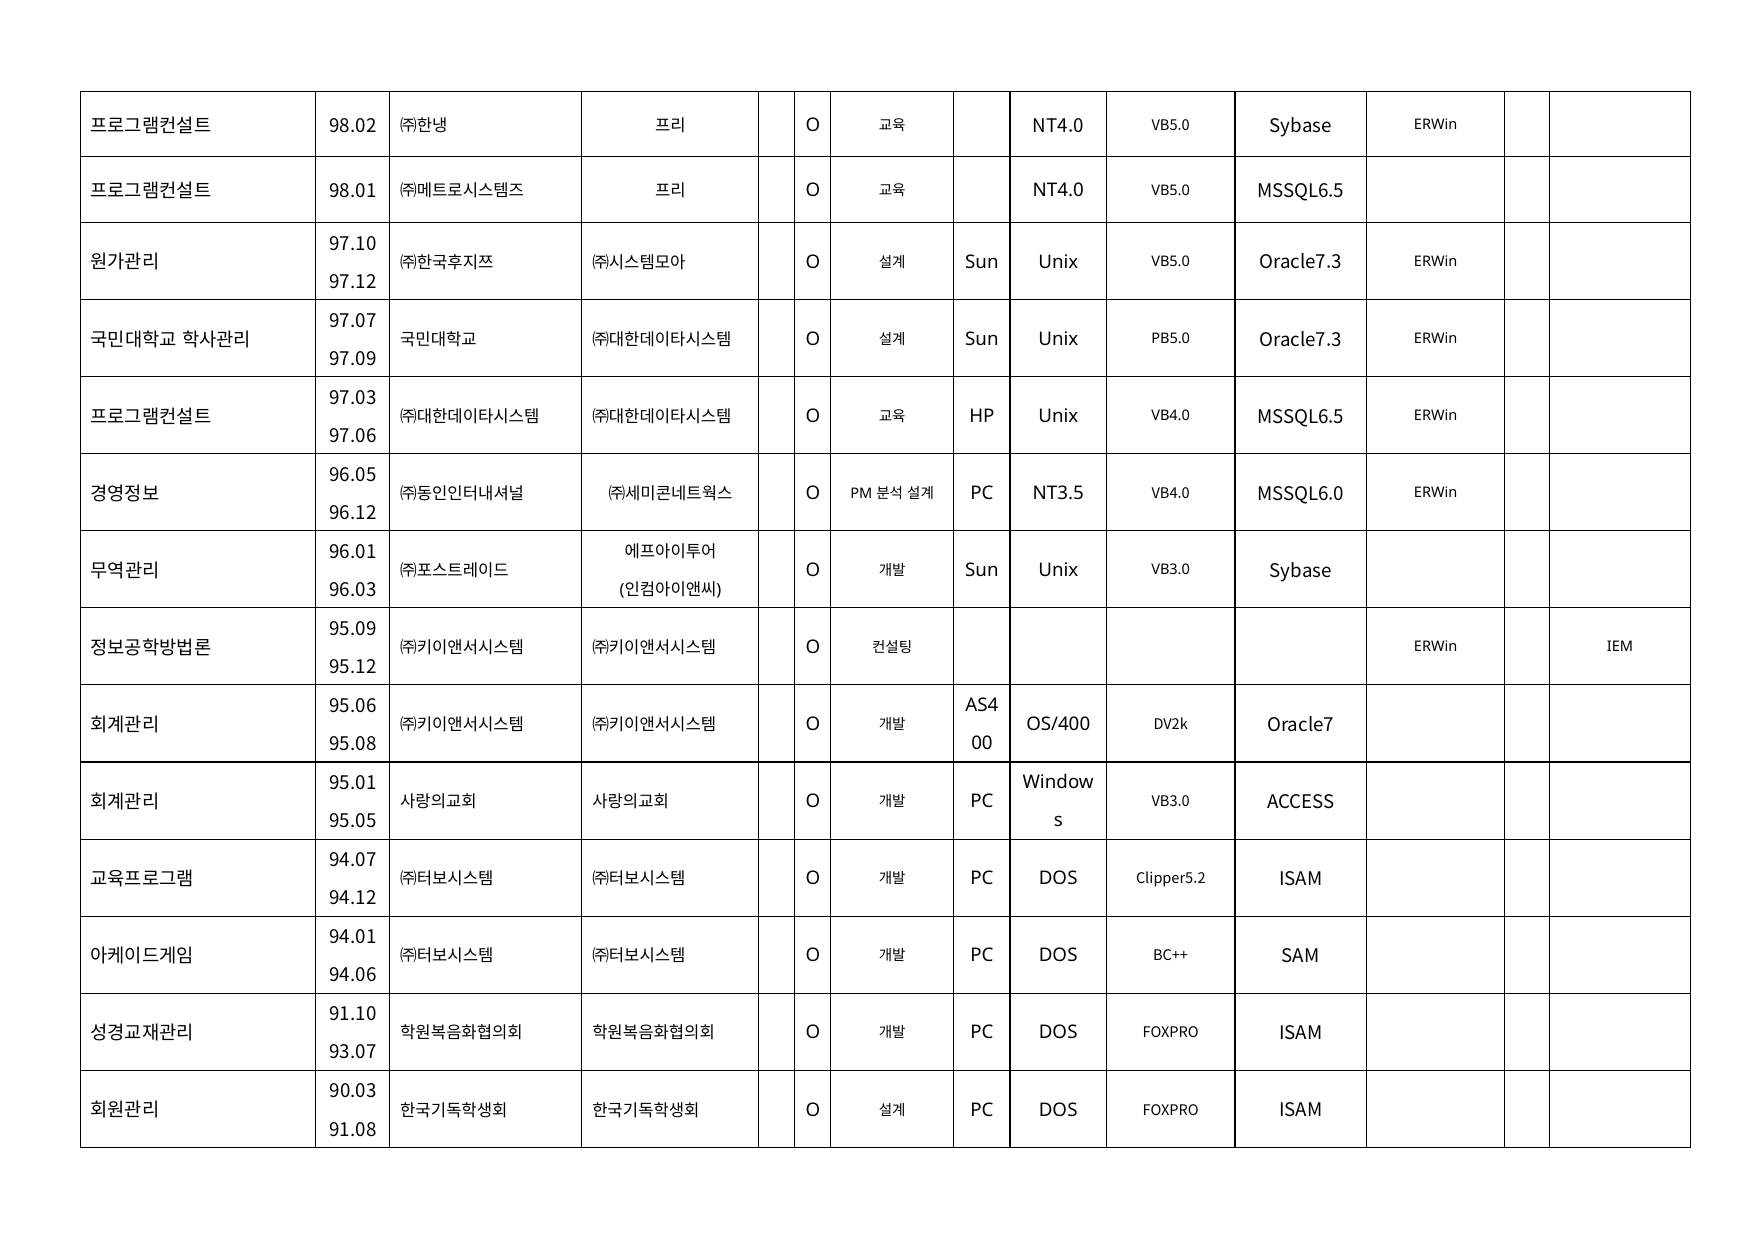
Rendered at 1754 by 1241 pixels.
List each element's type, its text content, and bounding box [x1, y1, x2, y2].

table_cell [759, 1071, 794, 1147]
table_cell [1505, 685, 1549, 761]
table_cell VB4.0 [1107, 377, 1234, 453]
table_cell 프로그램컨설트 [81, 92, 315, 156]
table_cell 국민대학교 학사관리 [81, 300, 315, 376]
table_cell [1550, 377, 1690, 453]
table_cell O [795, 1071, 830, 1147]
table_cell [759, 994, 794, 1070]
table_cell 개발 [831, 840, 953, 916]
table_cell [1550, 917, 1690, 993]
table_cell [759, 685, 794, 761]
table_cell [1367, 917, 1504, 993]
table_cell VB5.0 [1107, 223, 1234, 299]
table_cell NT3.5 [1011, 454, 1106, 530]
table_cell DOS [1011, 917, 1106, 993]
table_cell 97.07 97.09 [316, 300, 389, 376]
table_cell [1505, 994, 1549, 1070]
table_cell Unix [1011, 377, 1106, 453]
table_cell 개발 [831, 685, 953, 761]
table_cell [1550, 454, 1690, 530]
table_cell [1505, 454, 1549, 530]
table_cell [1367, 763, 1504, 838]
table_cell 96.05 96.12 [316, 454, 389, 530]
table_cell [1367, 157, 1504, 222]
table_cell Unix [1011, 531, 1106, 607]
table_cell [1550, 223, 1690, 299]
table_cell ㈜세미콘네트웍스 [582, 454, 758, 530]
table_cell Sun [954, 531, 1009, 607]
table_cell [759, 454, 794, 530]
table_cell ERWin [1367, 300, 1504, 376]
table_cell NT4.0 [1011, 157, 1106, 222]
table_cell 94.07 94.12 [316, 840, 389, 916]
table_cell 사랑의교회 [582, 763, 758, 838]
table_cell ㈜키이앤서시스템 [582, 685, 758, 761]
table_cell ㈜메트로시스템즈 [390, 157, 581, 222]
table_cell FOXPRO [1107, 1071, 1234, 1147]
table_cell [1367, 994, 1504, 1070]
table_cell [954, 608, 1009, 684]
table_cell 컨설팅 [831, 608, 953, 684]
table_cell ISAM [1236, 994, 1366, 1070]
table_cell ERWin [1367, 92, 1504, 156]
table_cell 교육 [831, 157, 953, 222]
table_cell 98.01 [316, 157, 389, 222]
table_cell 96.01 96.03 [316, 531, 389, 607]
table_cell [759, 157, 794, 222]
table_cell PM 분석 설계 [831, 454, 953, 530]
table_cell PB5.0 [1107, 300, 1234, 376]
table_cell MSSQL6.5 [1236, 157, 1366, 222]
table_cell [1505, 300, 1549, 376]
table_cell 회계관리 [81, 685, 315, 761]
table_cell O [795, 377, 830, 453]
table_cell [759, 377, 794, 453]
table_cell O [795, 994, 830, 1070]
table_cell [1367, 1071, 1504, 1147]
table_cell O [795, 685, 830, 761]
table_cell [1550, 685, 1690, 761]
table_cell Sun [954, 300, 1009, 376]
table_cell ISAM [1236, 1071, 1366, 1147]
table_cell [1550, 92, 1690, 156]
table_cell MSSQL6.5 [1236, 377, 1366, 453]
table_cell PC [954, 917, 1009, 993]
table_cell ㈜한국후지쯔 [390, 223, 581, 299]
table_cell [759, 608, 794, 684]
table_cell 학원복음화협의회 [390, 994, 581, 1070]
table_cell [1505, 917, 1549, 993]
table_cell ㈜터보시스템 [390, 840, 581, 916]
table_cell 95.06 95.08 [316, 685, 389, 761]
table_cell O [795, 454, 830, 530]
table_cell Sybase [1236, 92, 1366, 156]
table_cell O [795, 531, 830, 607]
table_cell ERWin [1367, 608, 1504, 684]
table_cell O [795, 608, 830, 684]
table_cell ㈜터보시스템 [390, 917, 581, 993]
table_cell [759, 300, 794, 376]
table_cell 성경교재관리 [81, 994, 315, 1070]
table_cell DV2k [1107, 685, 1234, 761]
table_cell 개발 [831, 994, 953, 1070]
table_cell 개발 [831, 763, 953, 838]
table_cell AS400 [954, 685, 1009, 761]
table_cell 설계 [831, 223, 953, 299]
table_cell 97.10 97.12 [316, 223, 389, 299]
table_cell ㈜키이앤서시스템 [390, 608, 581, 684]
table_cell IEM [1550, 608, 1690, 684]
table_cell [759, 917, 794, 993]
table_cell [1550, 300, 1690, 376]
table_cell PC [954, 1071, 1009, 1147]
table_cell ERWin [1367, 223, 1504, 299]
table_cell [759, 92, 794, 156]
table_cell ERWin [1367, 377, 1504, 453]
table_cell ㈜포스트레이드 [390, 531, 581, 607]
table_cell [1505, 92, 1549, 156]
table_cell O [795, 763, 830, 838]
table_cell 94.01 94.06 [316, 917, 389, 993]
table_cell 무역관리 [81, 531, 315, 607]
table_cell [1367, 840, 1504, 916]
table_cell [1550, 531, 1690, 607]
table_cell [1505, 377, 1549, 453]
table_cell [1505, 763, 1549, 838]
table_cell Sun [954, 223, 1009, 299]
table_cell 정보공학방법론 [81, 608, 315, 684]
table_cell 회원관리 [81, 1071, 315, 1147]
table_cell [1505, 157, 1549, 222]
table_cell 한국기독학생회 [582, 1071, 758, 1147]
table_cell DOS [1011, 840, 1106, 916]
table_cell BC++ [1107, 917, 1234, 993]
table_cell [759, 223, 794, 299]
table_cell [1505, 223, 1549, 299]
table_cell VB3.0 [1107, 531, 1234, 607]
table_cell 설계 [831, 1071, 953, 1147]
table_cell O [795, 92, 830, 156]
table_cell OS/400 [1011, 685, 1106, 761]
table_cell 에프아이투어 (인컴아이앤씨) [582, 531, 758, 607]
table_cell [1505, 1071, 1549, 1147]
table_cell ㈜키이앤서시스템 [390, 685, 581, 761]
table_cell Oracle7.3 [1236, 223, 1366, 299]
table_cell [1550, 157, 1690, 222]
table_cell [1236, 608, 1366, 684]
table_cell Unix [1011, 223, 1106, 299]
table_cell [1505, 840, 1549, 916]
table_cell [1550, 763, 1690, 838]
table_cell 91.10 93.07 [316, 994, 389, 1070]
table_cell [1011, 608, 1106, 684]
table_cell VB5.0 [1107, 92, 1234, 156]
table_cell [759, 840, 794, 916]
table_cell 95.01 95.05 [316, 763, 389, 838]
table_cell O [795, 840, 830, 916]
table_cell ㈜터보시스템 [582, 917, 758, 993]
table_cell DOS [1011, 1071, 1106, 1147]
table_cell Sybase [1236, 531, 1366, 607]
table_cell DOS [1011, 994, 1106, 1070]
table_cell 사랑의교회 [390, 763, 581, 838]
table_cell SAM [1236, 917, 1366, 993]
table_cell 설계 [831, 300, 953, 376]
table_cell [954, 157, 1009, 222]
table_cell VB3.0 [1107, 763, 1234, 838]
table_cell 개발 [831, 531, 953, 607]
table_cell ㈜대한데이타시스템 [582, 377, 758, 453]
table_cell O [795, 917, 830, 993]
table_cell 개발 [831, 917, 953, 993]
table_cell [1550, 1071, 1690, 1147]
table_cell Oracle7.3 [1236, 300, 1366, 376]
table_cell [954, 92, 1009, 156]
table_cell O [795, 223, 830, 299]
table_cell 98.02 [316, 92, 389, 156]
table_cell 학원복음화협의회 [582, 994, 758, 1070]
table_cell 경영정보 [81, 454, 315, 530]
table_cell 교육 [831, 92, 953, 156]
table_cell Clipper5.2 [1107, 840, 1234, 916]
table_cell [1550, 994, 1690, 1070]
table_cell [1367, 531, 1504, 607]
table_cell 교육프로그램 [81, 840, 315, 916]
table_cell 교육 [831, 377, 953, 453]
table_cell ㈜시스템모아 [582, 223, 758, 299]
table_cell ㈜대한데이타시스템 [582, 300, 758, 376]
table_cell VB4.0 [1107, 454, 1234, 530]
table_cell 프로그램컨설트 [81, 157, 315, 222]
table_cell ISAM [1236, 840, 1366, 916]
table_cell 97.03 97.06 [316, 377, 389, 453]
table_cell [759, 531, 794, 607]
table_cell ㈜대한데이타시스템 [390, 377, 581, 453]
table_cell ㈜키이앤서시스템 [582, 608, 758, 684]
table_cell [1550, 840, 1690, 916]
table_cell 95.09 95.12 [316, 608, 389, 684]
table_cell Oracle7 [1236, 685, 1366, 761]
table_cell MSSQL6.0 [1236, 454, 1366, 530]
table_cell 원가관리 [81, 223, 315, 299]
table_cell 회계관리 [81, 763, 315, 838]
table_cell ACCESS [1236, 763, 1366, 838]
table_cell PC [954, 763, 1009, 838]
table_cell HP [954, 377, 1009, 453]
table_cell ERWin [1367, 454, 1504, 530]
table_cell 프리 [582, 92, 758, 156]
table_cell 90.03 91.08 [316, 1071, 389, 1147]
table_cell 한국기독학생회 [390, 1071, 581, 1147]
table_cell VB5.0 [1107, 157, 1234, 222]
table_cell O [795, 300, 830, 376]
table_cell 아케이드게임 [81, 917, 315, 993]
table_cell ㈜한냉 [390, 92, 581, 156]
table_cell ㈜동인인터내셔널 [390, 454, 581, 530]
table_cell FOXPRO [1107, 994, 1234, 1070]
table_cell 프로그램컨설트 [81, 377, 315, 453]
table_cell NT4.0 [1011, 92, 1106, 156]
table_cell Windows [1011, 763, 1106, 838]
table_cell ㈜터보시스템 [582, 840, 758, 916]
table_cell [1505, 608, 1549, 684]
table_cell PC [954, 840, 1009, 916]
table_cell [1367, 685, 1504, 761]
table_cell O [795, 157, 830, 222]
table_cell PC [954, 454, 1009, 530]
table_cell 국민대학교 [390, 300, 581, 376]
table_cell [759, 763, 794, 838]
table_cell 프리 [582, 157, 758, 222]
table_cell PC [954, 994, 1009, 1070]
table_cell [1107, 608, 1234, 684]
table_cell [1505, 531, 1549, 607]
table_cell Unix [1011, 300, 1106, 376]
